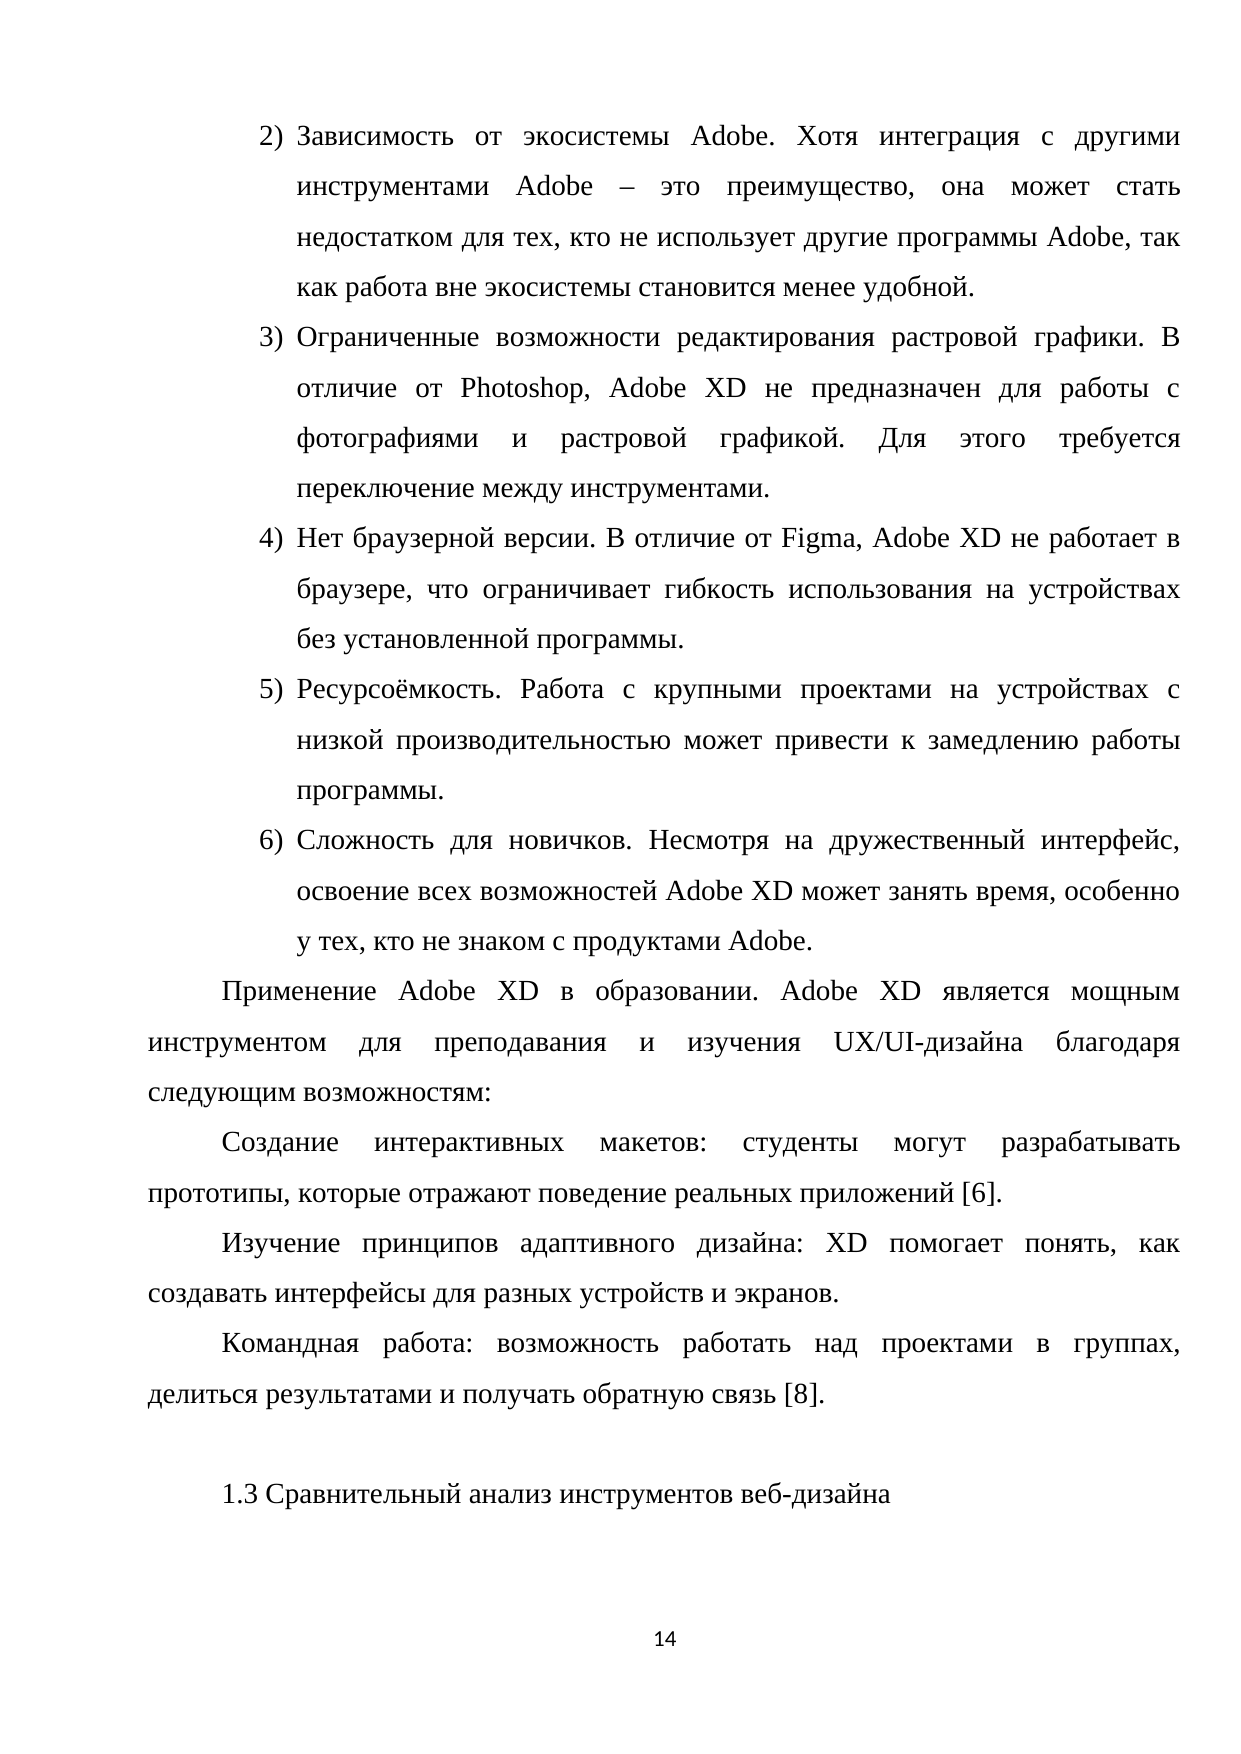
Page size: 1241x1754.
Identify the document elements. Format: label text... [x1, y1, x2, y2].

text Командная работа: возможность работать над проектами в группах, делиться результатами и получать обратную связь [8]. [148, 1326, 1181, 1409]
list Ограниченные возможности редактирования растровой графики. В отличие от Photoshop, Adobe XD не предназначен для работы с фотографиями и растровой графикой. Для этого требуется переключение между инструментами. [259, 319, 1181, 504]
text Изучение принципов адаптивного дизайна: XD помогает понять, как создавать интерфейсы для разных устройств и экранов. [148, 1225, 1181, 1309]
subtitle 1.3 Сравнительный анализ инструментов веб-дизайна [148, 1477, 1181, 1510]
text Применение Adobe XD в образовании. Adobe XD является мощным инструментом для преподавания и изучения UX/UI-дизайна благодаря следующим возможностям: [148, 973, 1181, 1108]
list Нет браузерной версии. В отличие от Figma, Adobe XD не работает в браузере, что ограничивает гибкость использования на устройствах без установленной программы. [259, 521, 1181, 655]
list Сложность для новичков. Несмотря на дружественный интерфейс, освоение всех возможностей Adobe XD может занять время, особенно у тех, кто не знаком с продуктами Adobe. [259, 822, 1181, 957]
text Создание интерактивных макетов: студенты могут разрабатывать прототипы, которые отражают поведение реальных приложений [6]. [148, 1124, 1181, 1208]
list Ресурсоёмкость. Работа с крупными проектами на устройствах с низкой производительностью может привести к замедлению работы программы. [259, 672, 1181, 806]
list Зависимость от экосистемы Adobe. Хотя интеграция с другими инструментами Adobe – это преимущество, она может стать недостатком для тех, кто не использует другие программы Adobe, так как работа вне экосистемы становится менее удобной. [259, 118, 1181, 303]
